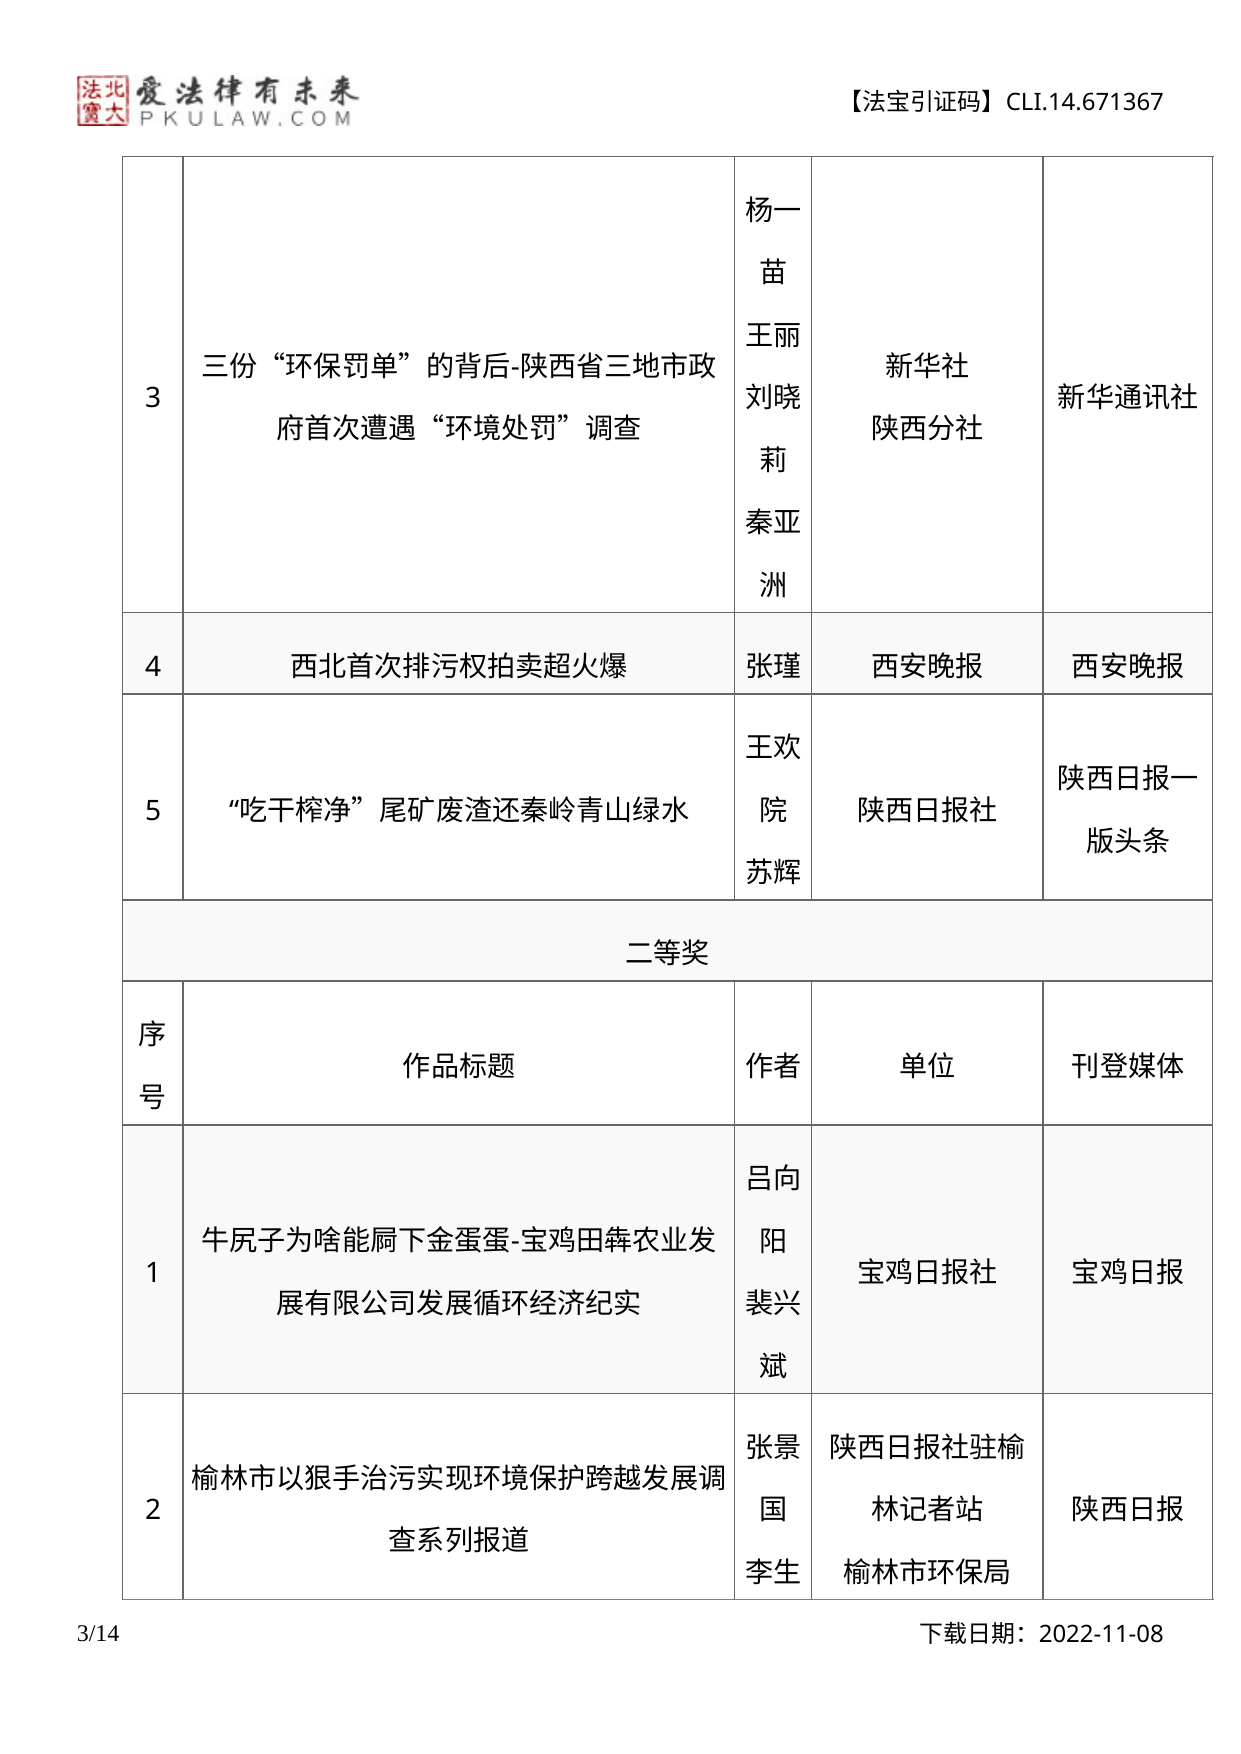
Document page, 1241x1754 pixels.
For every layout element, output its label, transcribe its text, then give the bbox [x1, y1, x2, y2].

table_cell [184, 1394, 734, 1599]
table_cell 杨一苗 王丽 刘晓莉 秦亚洲 [735, 157, 811, 612]
table_cell 西安晚报 [1044, 613, 1212, 693]
table_cell 吕向阳 裴兴斌 [735, 1126, 811, 1393]
table_cell “吃干榨净”尾矿废渣还秦岭青山绿水 [184, 695, 734, 899]
table_cell 西安晚报 [812, 613, 1042, 693]
table_cell 二等奖 [123, 901, 1212, 980]
table_cell 陕西日报一版头条 [1044, 695, 1212, 899]
table_cell 宝鸡日报 [1044, 1126, 1212, 1393]
table_cell 3 [123, 157, 182, 612]
table_cell 王欢院 苏辉 [735, 695, 811, 899]
table_cell 宝鸡日报社 [812, 1126, 1042, 1393]
table_cell 作品标题 [184, 982, 734, 1124]
table_cell 刊登媒体 [1044, 982, 1212, 1124]
table_cell 4 [123, 613, 182, 693]
picture [76, 75, 361, 126]
table_cell 张瑾 [735, 613, 811, 693]
table_cell 西北首次排污权拍卖超火爆 [184, 613, 734, 693]
table_cell 牛尻子为啥能屙下金蛋蛋-宝鸡田犇农业发展有限公司发展循环经济纪实 [184, 1126, 734, 1393]
table_cell 单位 [812, 982, 1042, 1124]
table_cell 陕西日报社驻榆林记者站 榆林市环保局 [812, 1394, 1042, 1599]
table_cell 陕西日报 [1044, 1394, 1212, 1599]
table_cell 序号 [123, 982, 182, 1124]
table_cell 张景国 李生伟 [735, 1394, 811, 1599]
table_cell 三份“环保罚单”的背后-陕西省三地市政府首次遭遇“环境处罚”调查 [184, 157, 734, 612]
table_cell 作者 [735, 982, 811, 1124]
table_cell 5 [123, 695, 182, 899]
table_cell 新华通讯社 [1044, 157, 1212, 612]
table_cell 陕西日报社 [812, 695, 1042, 899]
table_cell 2 [123, 1394, 182, 1599]
table_cell 新华社 陕西分社 [812, 157, 1042, 612]
table_cell 1 [123, 1126, 182, 1393]
